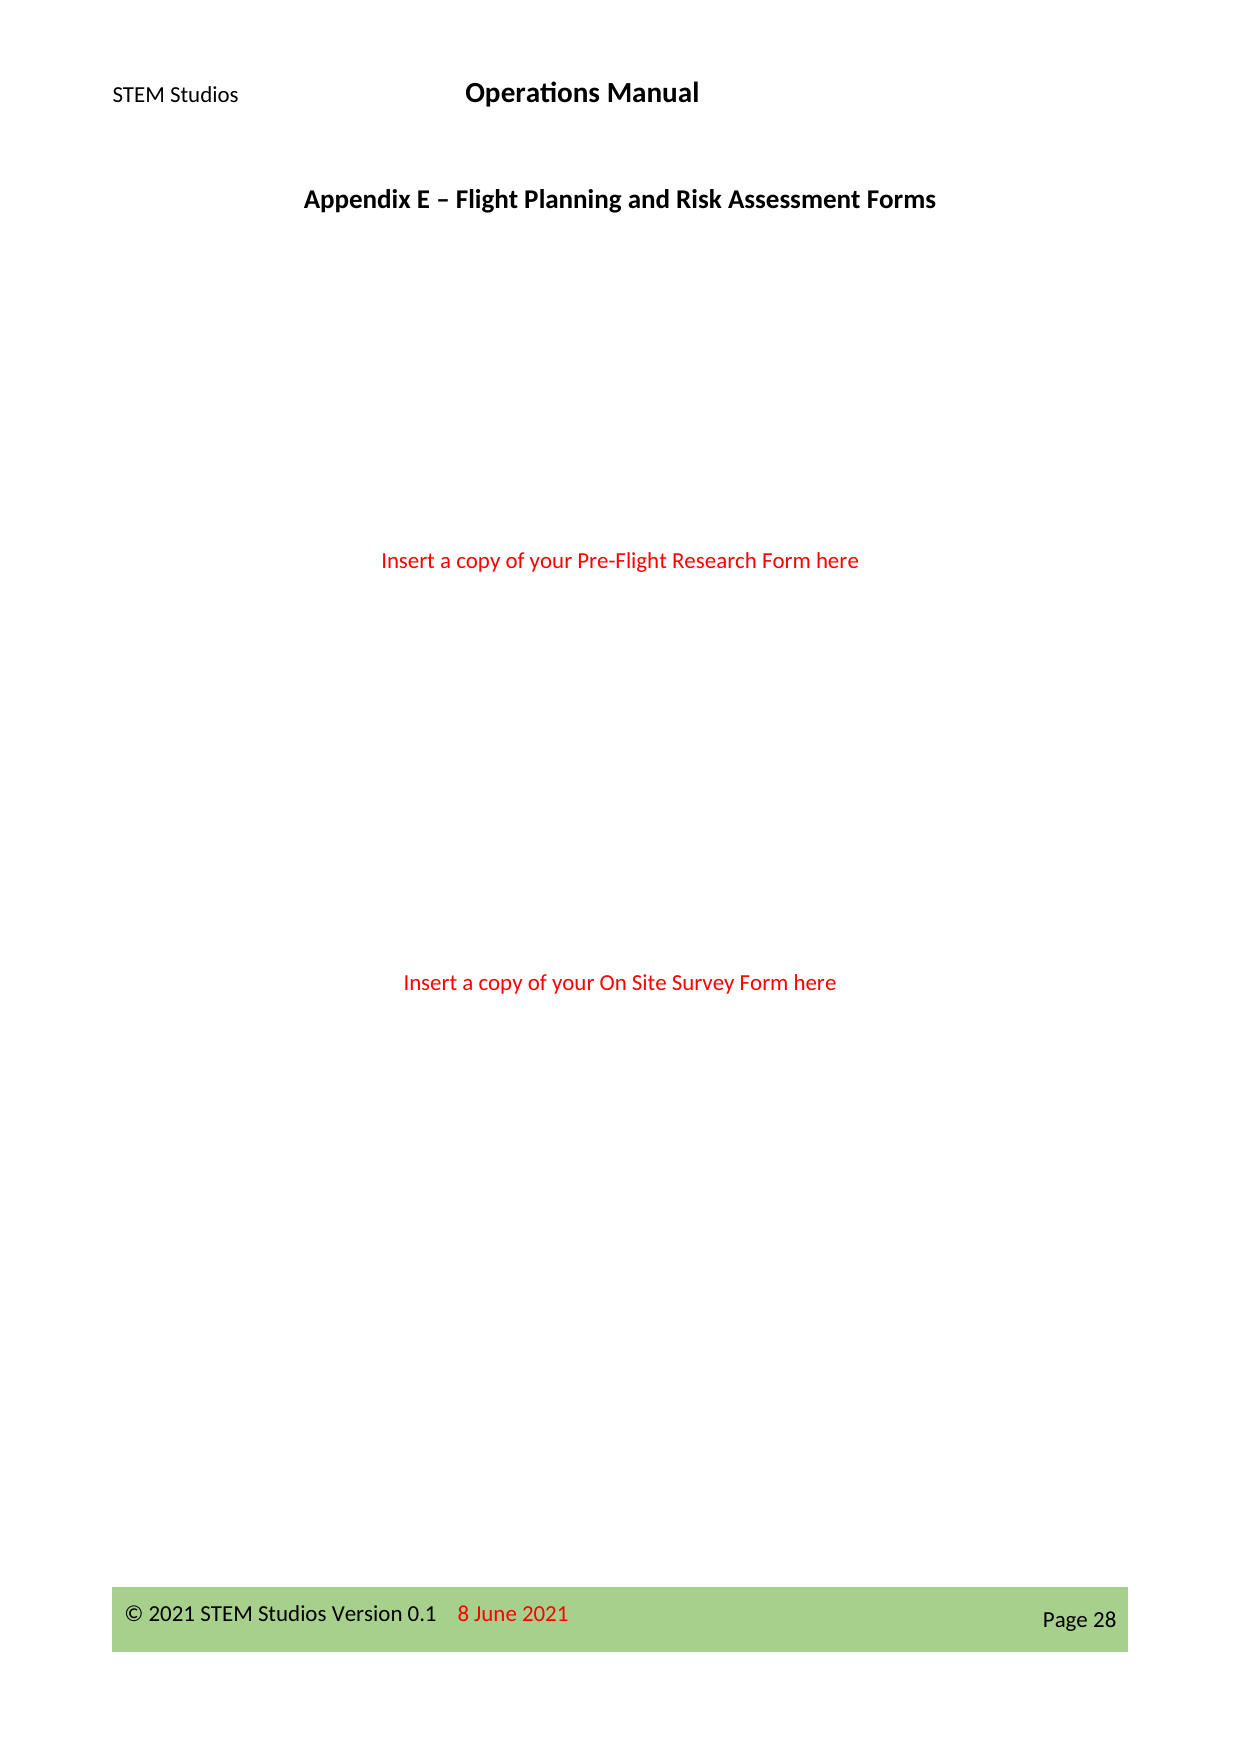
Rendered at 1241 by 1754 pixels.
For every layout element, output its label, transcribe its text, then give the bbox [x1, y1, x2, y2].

subtitle Appendix E – Flight Planning and Risk Assessment Forms [112, 182, 1128, 215]
text Insert a copy of your On Site Survey Form here [112, 968, 1128, 996]
text Insert a copy of your Pre-Flight Research Form here [112, 546, 1128, 574]
